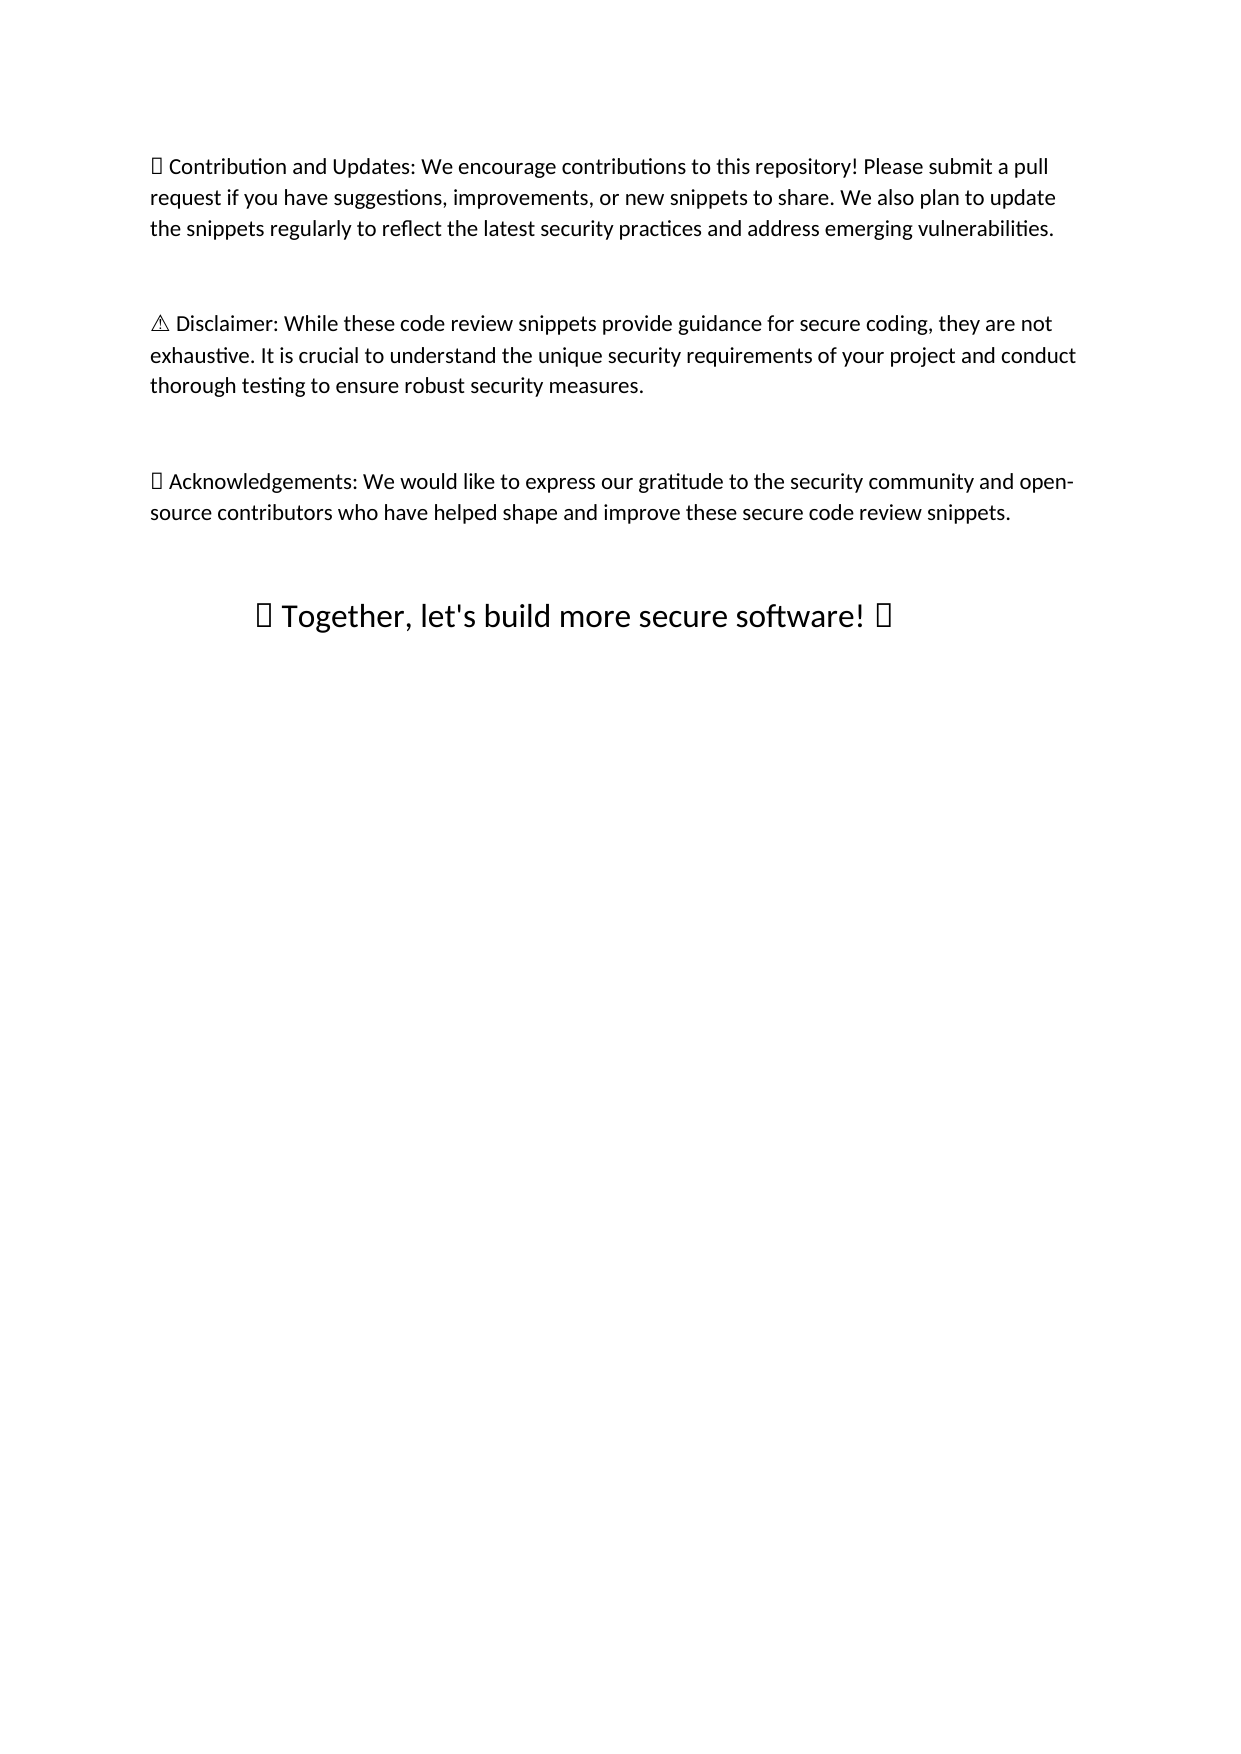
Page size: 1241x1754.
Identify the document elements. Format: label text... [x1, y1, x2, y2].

text 🙏 Acknowledgements: We would like to express our gratitude to the security community and open-source contributors who have helped shape and improve these secure code review snippets. [150, 465, 1090, 526]
text 🔐 Together, let's build more secure software! 🔐 [150, 592, 1090, 637]
text 🔄 Contribution and Updates: We encourage contributions to this repository! Please submit a pull request if you have suggestions, improvements, or new snippets to share. We also plan to update the snippets regularly to reflect the latest security practices and address emerging vulnerabilities. [150, 150, 1090, 242]
text ⚠️ Disclaimer: While these code review snippets provide guidance for secure coding, they are not exhaustive. It is crucial to understand the unique security requirements of your project and conduct thorough testing to ensure robust security measures. [150, 307, 1090, 399]
